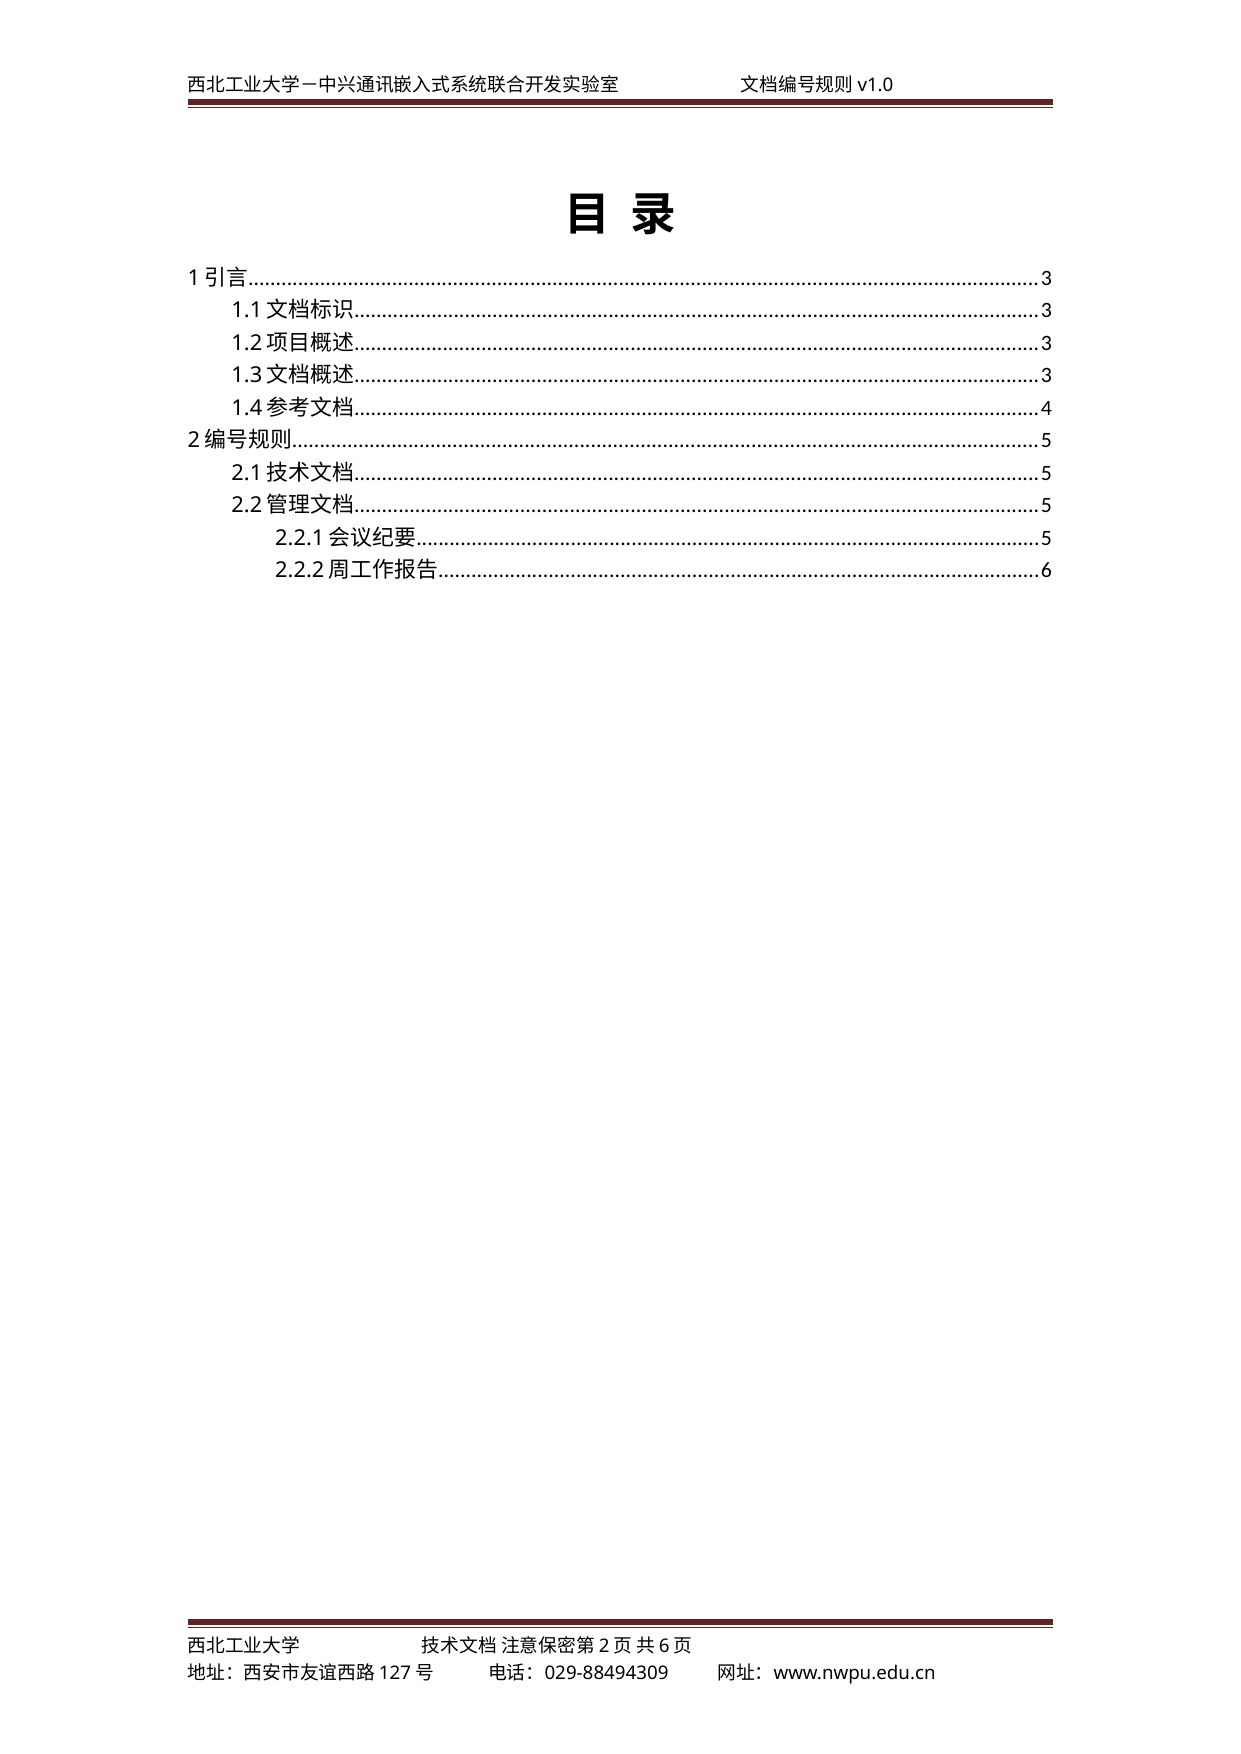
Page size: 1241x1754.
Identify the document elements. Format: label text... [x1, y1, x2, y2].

text 1.3文档概述 3 [231, 357, 1053, 389]
text 1.2项目概述 3 [231, 324, 1053, 357]
text 2.2.2周工作报告 6 [275, 552, 1053, 584]
text 2.1技术文档 5 [231, 454, 1053, 487]
text 2.2.1会议纪要 5 [275, 519, 1053, 552]
text 1.1文档标识 3 [231, 292, 1053, 324]
text 2.2管理文档 5 [231, 487, 1053, 519]
text 目 录 [187, 162, 1053, 259]
text 1引言 3 [187, 259, 1053, 292]
text 1.4参考文档 4 [231, 389, 1053, 422]
text 2编号规则 5 [187, 422, 1053, 454]
